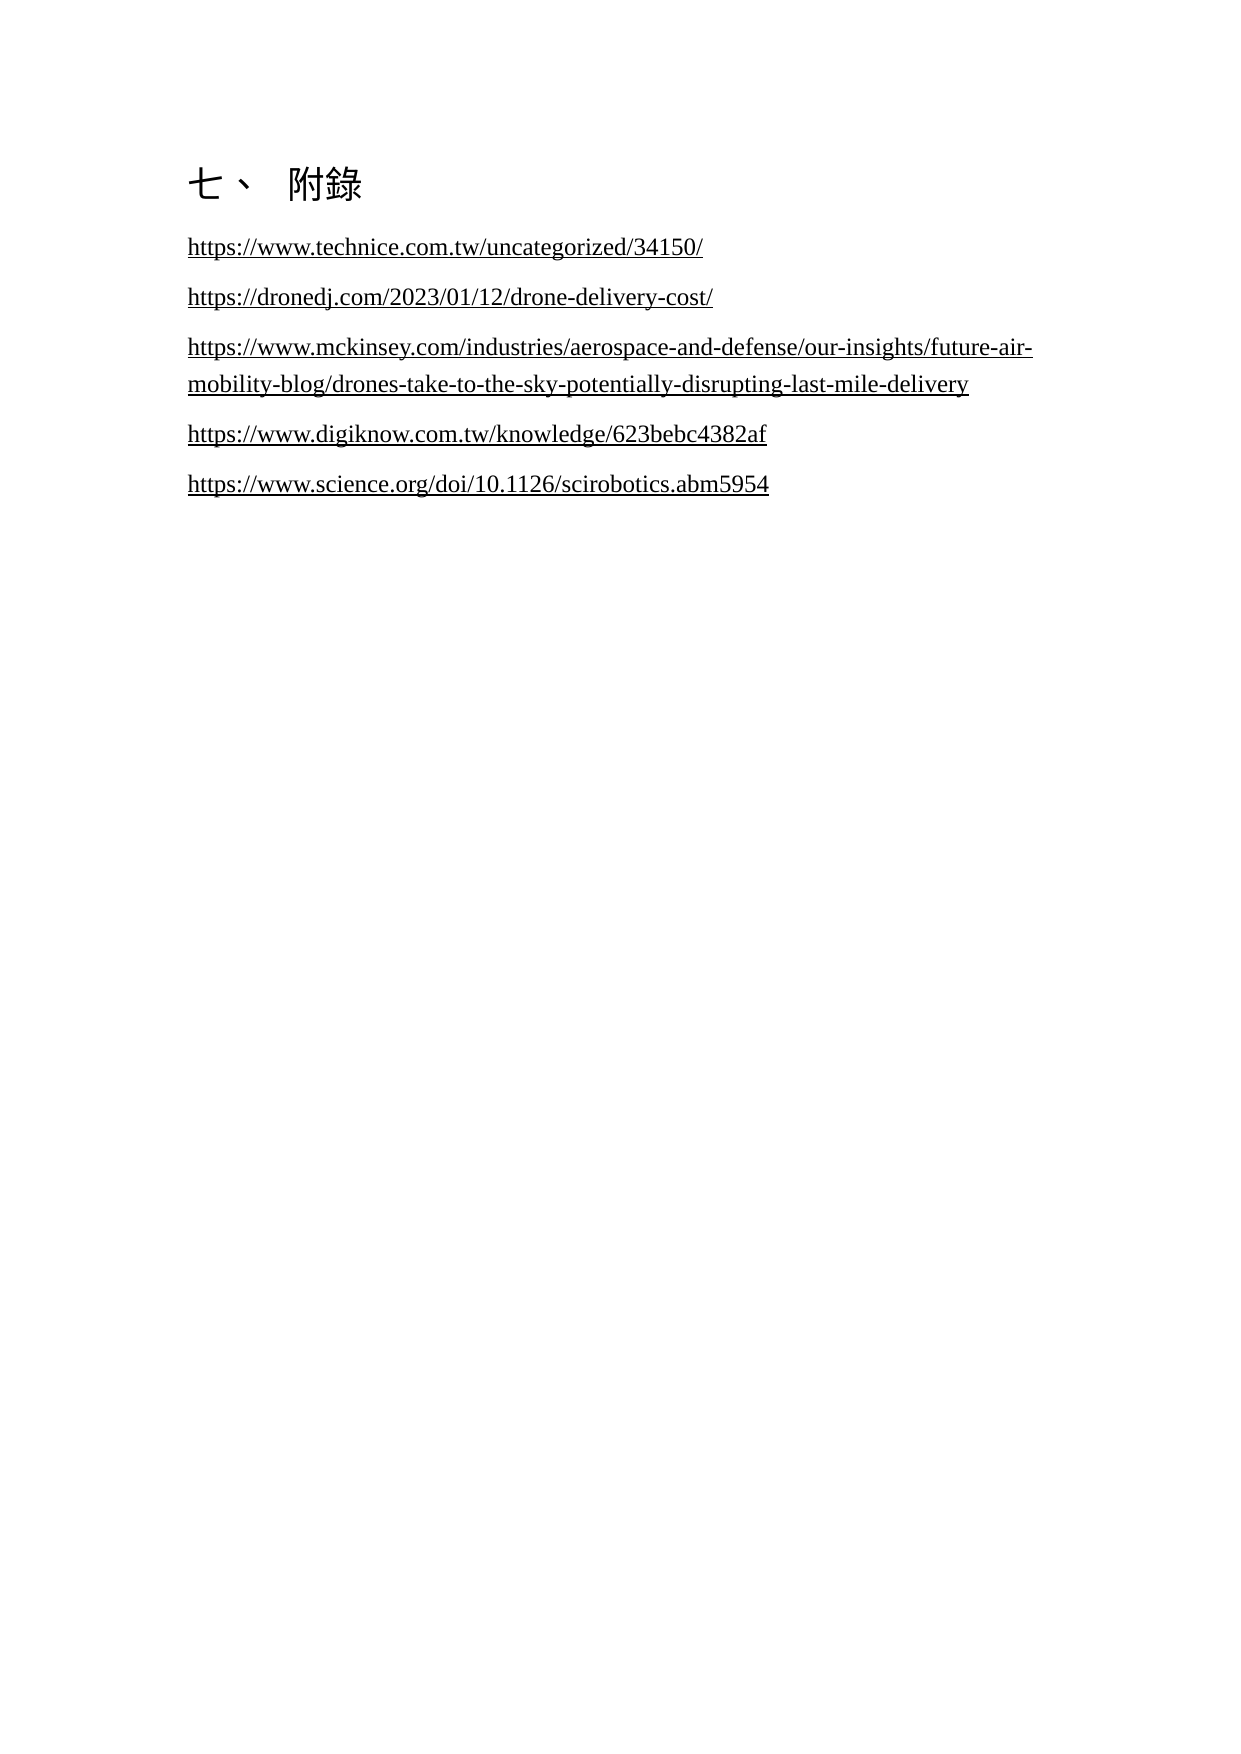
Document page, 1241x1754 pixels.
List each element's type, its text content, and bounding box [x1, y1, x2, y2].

text https://www.science.org/doi/10.1126/scirobotics.abm5954 [187, 462, 1053, 500]
text https://www.technice.com.tw/uncategorized/34150/ [187, 225, 1053, 262]
subtitle 附錄 [187, 169, 1053, 206]
text https://dronedj.com/2023/01/12/drone-delivery-cost/ [187, 275, 1053, 312]
text https://www.mckinsey.com/industries/aerospace-and-defense/our-insights/future-air-mobility-blog/drones-take-to-the-sky-potentially-disrupting-last-mile-delivery [187, 325, 1053, 400]
text https://www.digiknow.com.tw/knowledge/623bebc4382af [187, 412, 1053, 450]
